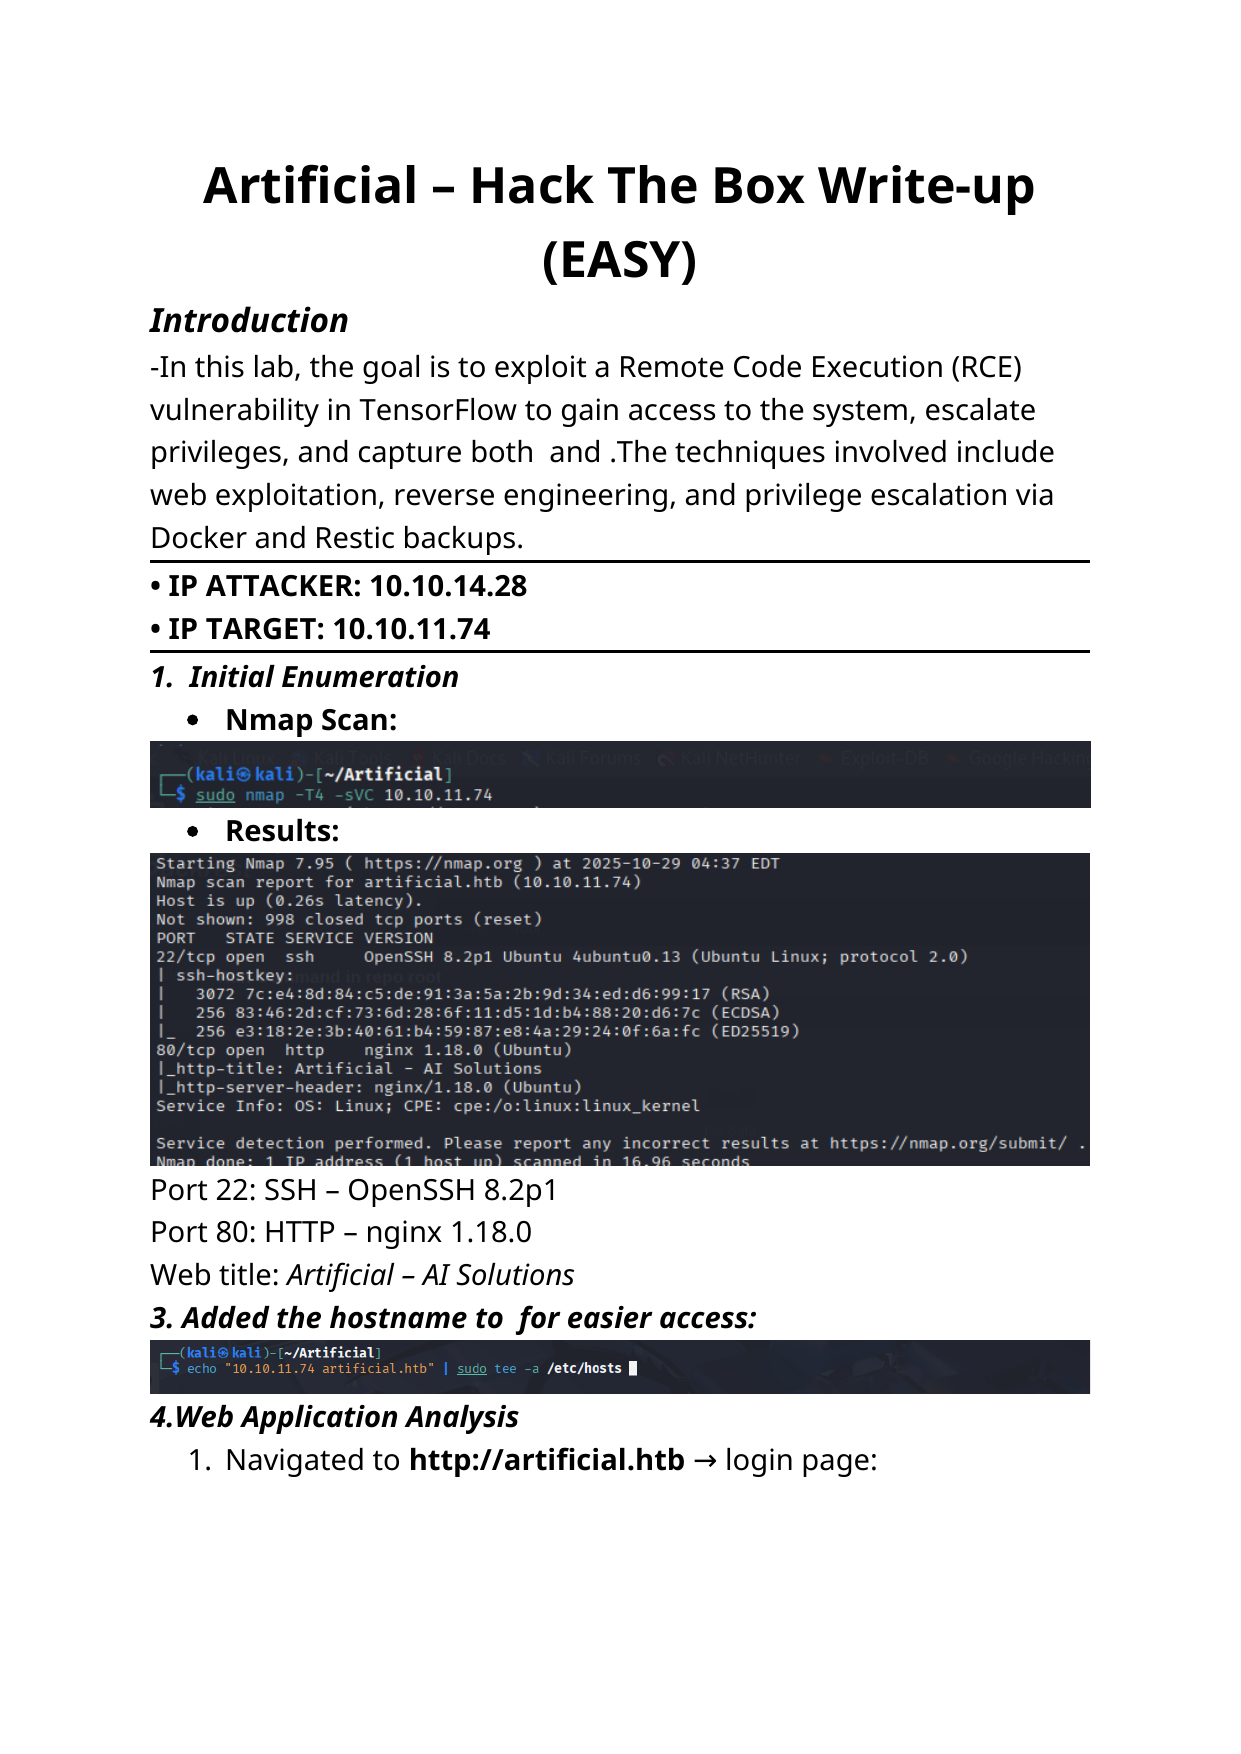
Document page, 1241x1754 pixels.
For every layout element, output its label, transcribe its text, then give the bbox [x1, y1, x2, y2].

picture [150, 741, 1091, 808]
subtitle 3. Added the hostname to for easier access: [150, 1297, 1090, 1337]
text • IP TARGET: 10.10.11.74 [150, 603, 1090, 650]
picture [150, 1340, 1091, 1394]
text • IP ATTACKER: 10.10.14.28 [150, 563, 1090, 603]
subtitle 4.Web Application Analysis [150, 1397, 1090, 1436]
list Nmap Scan: [187, 699, 1090, 739]
text -In this lab, the goal is to exploit a Remote Code Execution (RCE) vulnerability in TensorFlow to gain access to the system, escalate privileges, and capture both and .The techniques involved include web exploitation, reverse engineering, and privilege escalation via Docker and Restic backups. [150, 346, 1090, 557]
subtitle (EASY) [150, 223, 1090, 292]
subtitle 1. Initial Enumeration [150, 656, 1090, 696]
text Port 80: HTTP – nginx 1.18.0 [150, 1212, 1090, 1251]
subtitle Artificial – Hack The Box Write-up [150, 150, 1090, 218]
text Web title: Artificial – AI Solutions [150, 1254, 1090, 1294]
picture [150, 853, 1090, 1166]
list Navigated to http://artificial.htb → login page: [187, 1439, 1090, 1479]
subtitle Introduction [150, 297, 1090, 342]
text Port 22: SSH – OpenSSH 8.2p1 [150, 1169, 1090, 1209]
list Results: [187, 811, 1090, 850]
